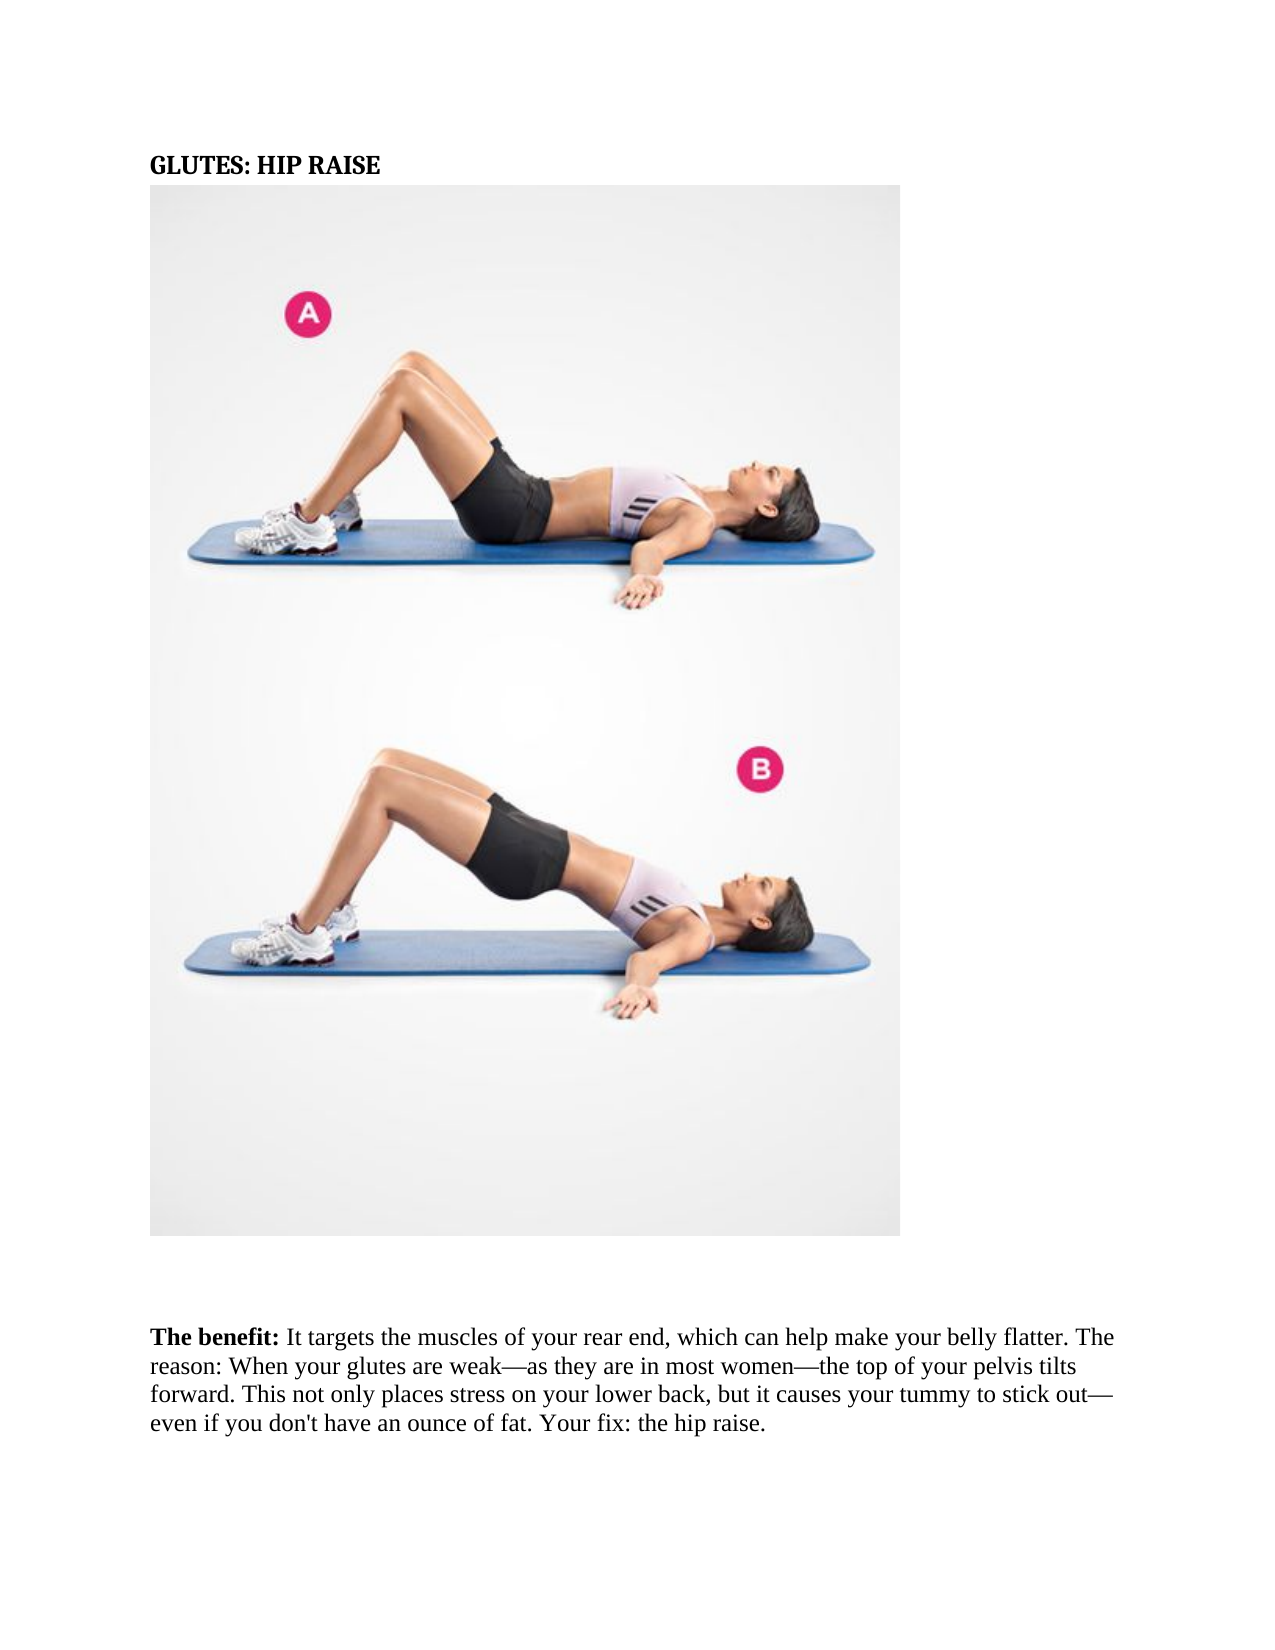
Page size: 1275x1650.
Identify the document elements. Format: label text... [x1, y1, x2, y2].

picture [150, 185, 901, 1236]
text The benefit: It targets the muscles of your rear end, which can help make your belly flatter. The reason: When your glutes are weak—as they are in most women—the top of your pelvis tilts forward. This not only places stress on your lower back, but it causes your tummy to stick out—even if you don't have an ounce of fat. Your fix: the hip raise. [150, 1322, 1125, 1437]
subtitle GLUTES: HIP RAISE [150, 150, 1125, 181]
